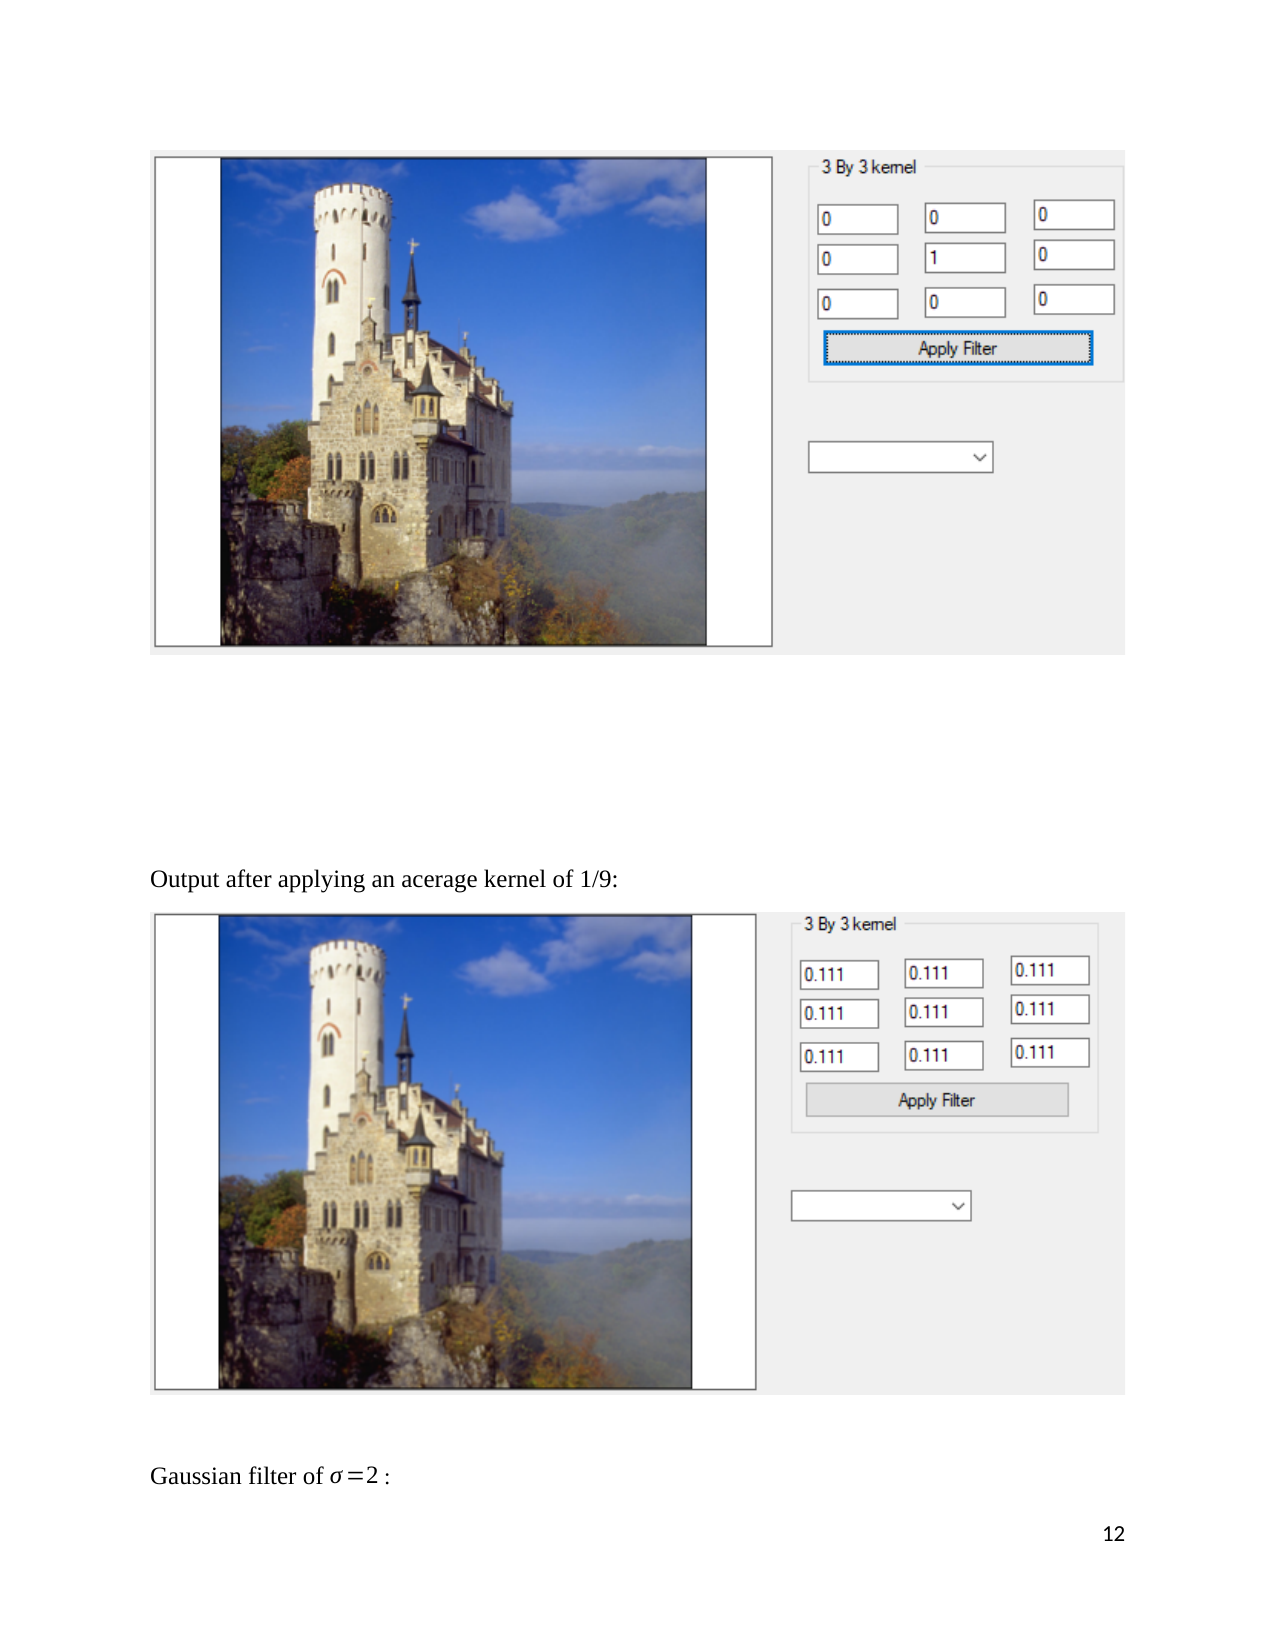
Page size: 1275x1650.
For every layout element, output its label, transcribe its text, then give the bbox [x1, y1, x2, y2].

picture [150, 912, 1125, 1395]
picture [150, 150, 1125, 655]
text Gaussian filter of : [150, 1461, 1125, 1490]
text Output after applying an acerage kernel of 1/9: [150, 864, 1125, 893]
